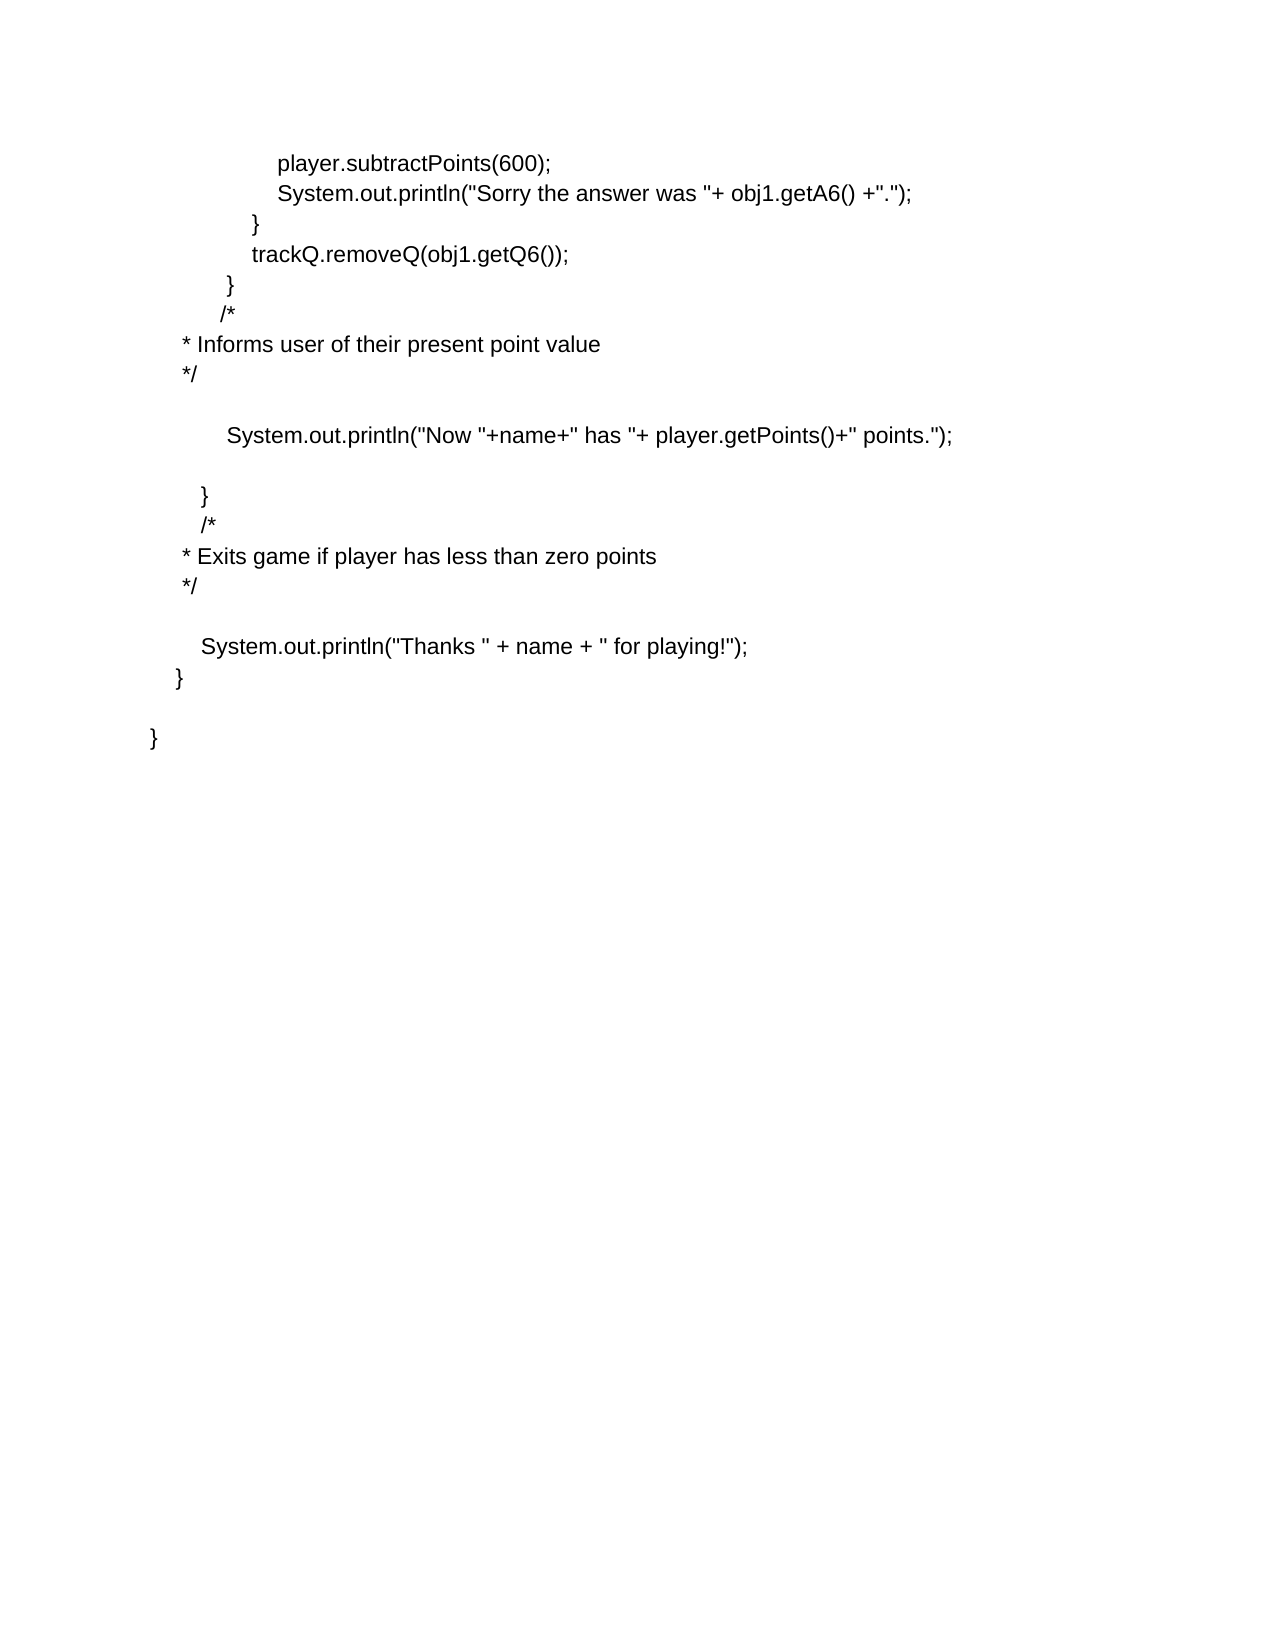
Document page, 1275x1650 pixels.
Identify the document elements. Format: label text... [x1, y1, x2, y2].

text System.out.println("Sorry the answer was "+ obj1.getA6() +"."); [150, 180, 1125, 207]
text * Exits game if player has less than zero points [150, 543, 1125, 569]
text /* [150, 512, 1125, 539]
text } [150, 663, 1125, 690]
text } [150, 482, 1125, 509]
text */ [150, 361, 1125, 388]
text System.out.println("Now "+name+" has "+ player.getPoints()+" points."); [150, 422, 1125, 448]
text trackQ.removeQ(obj1.getQ6()); [150, 241, 1125, 267]
text * Informs user of their present point value [150, 331, 1125, 358]
text /* [150, 301, 1125, 327]
text } [150, 724, 1125, 750]
text System.out.println("Thanks " + name + " for playing!"); [150, 633, 1125, 660]
text */ [150, 573, 1125, 599]
text } [150, 271, 1125, 297]
text player.subtractPoints(600); [150, 150, 1125, 176]
text } [150, 210, 1125, 237]
